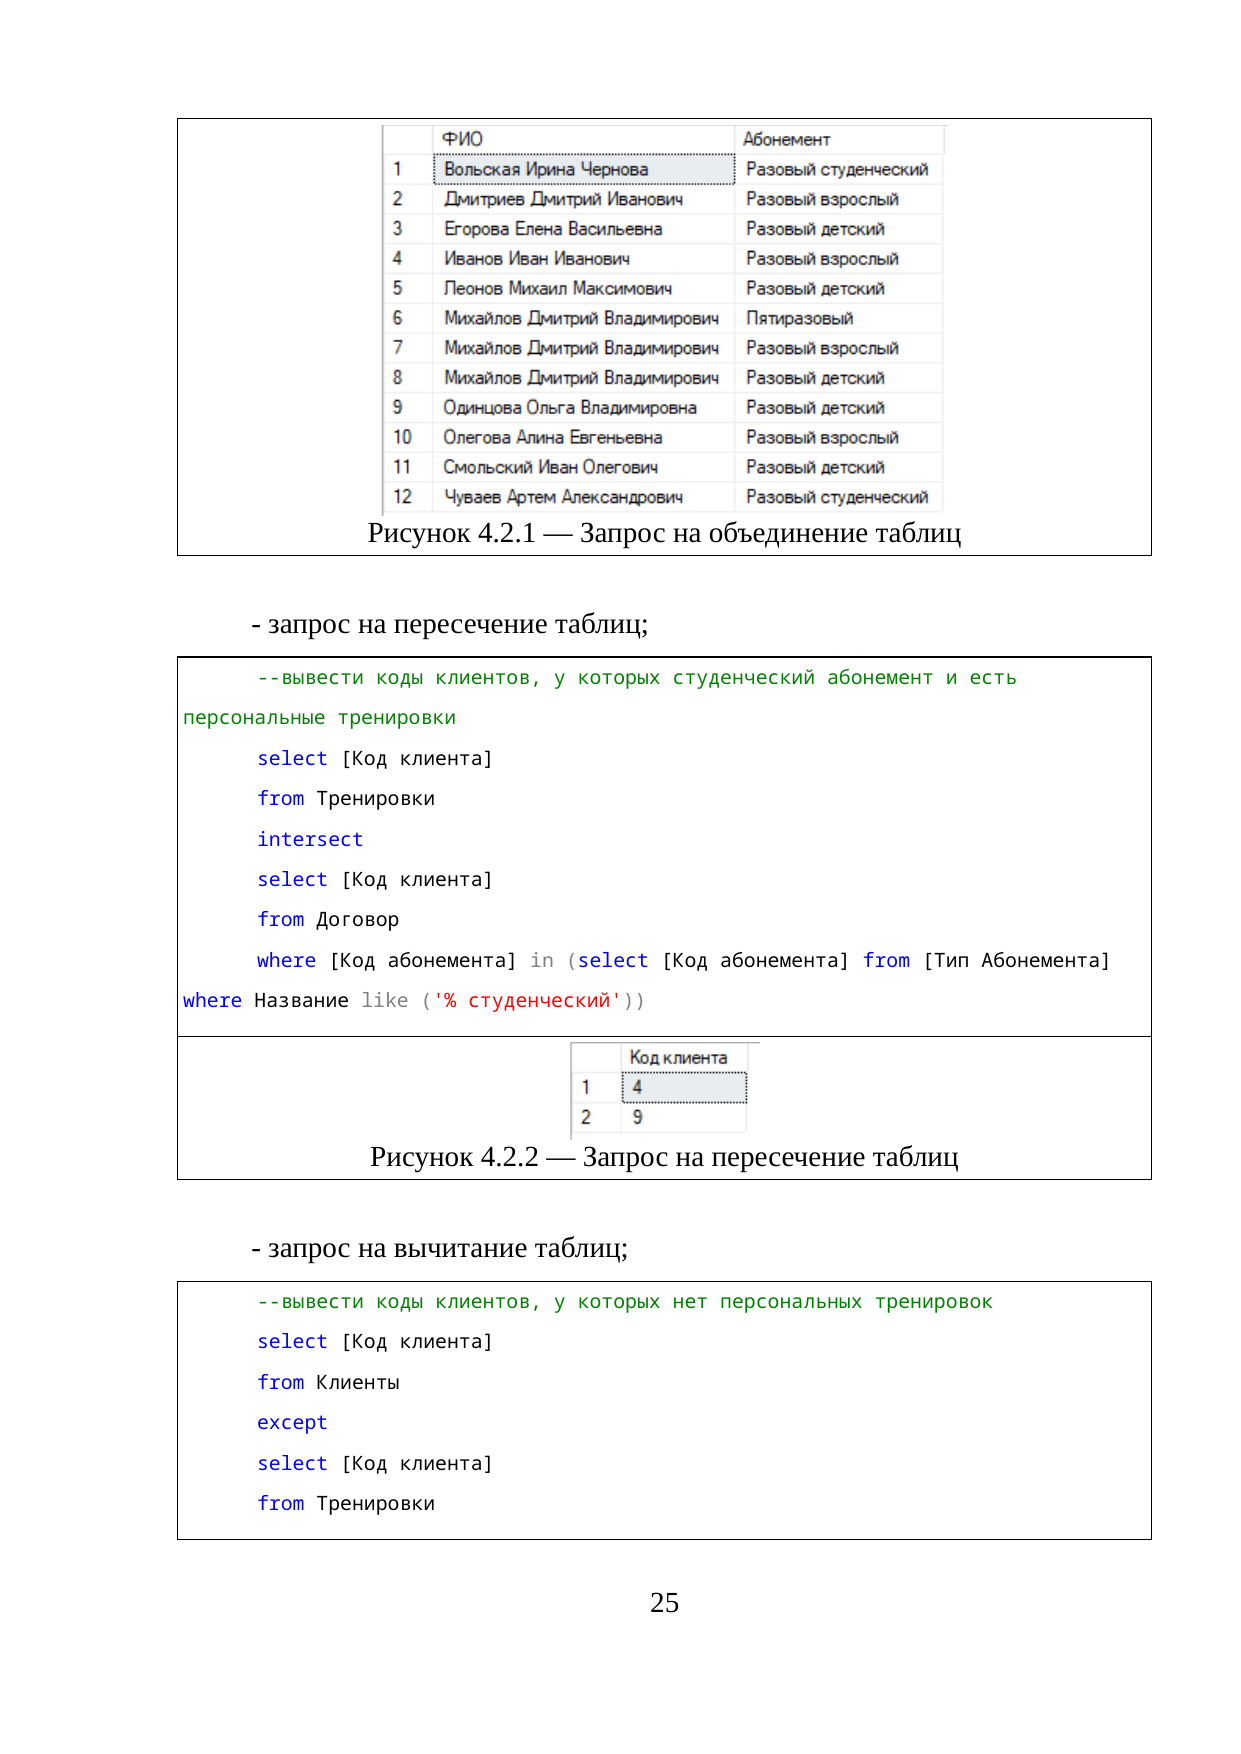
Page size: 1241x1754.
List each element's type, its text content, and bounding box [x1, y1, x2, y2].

table_cell Рисунок 4.2.1 — Запрос на объединение таблиц [178, 119, 1151, 555]
text - запрос на вычитание таблиц; [177, 1230, 1152, 1264]
picture [379, 125, 950, 516]
picture [569, 1042, 760, 1140]
table_cell Рисунок 4.2.2 — Запрос на пересечение таблиц [178, 1037, 1151, 1179]
table_header --вывести коды клиентов, у которых нет персональных тренировок select [Код клиента] from Клиенты except select [Код клиента] from Тренировки [178, 1282, 1151, 1539]
text - запрос на пересечение таблиц; [177, 606, 1152, 640]
table_header --вывести коды клиентов, у которых студенческий абонемент и есть персональные тренировки select [Код клиента] from Тренировки intersect select [Код клиента] from Договор where [Код абонемента] in (select [Код абонемента] from [Тип Абонемента] where Название like ('% студенческий')) [178, 658, 1151, 1036]
